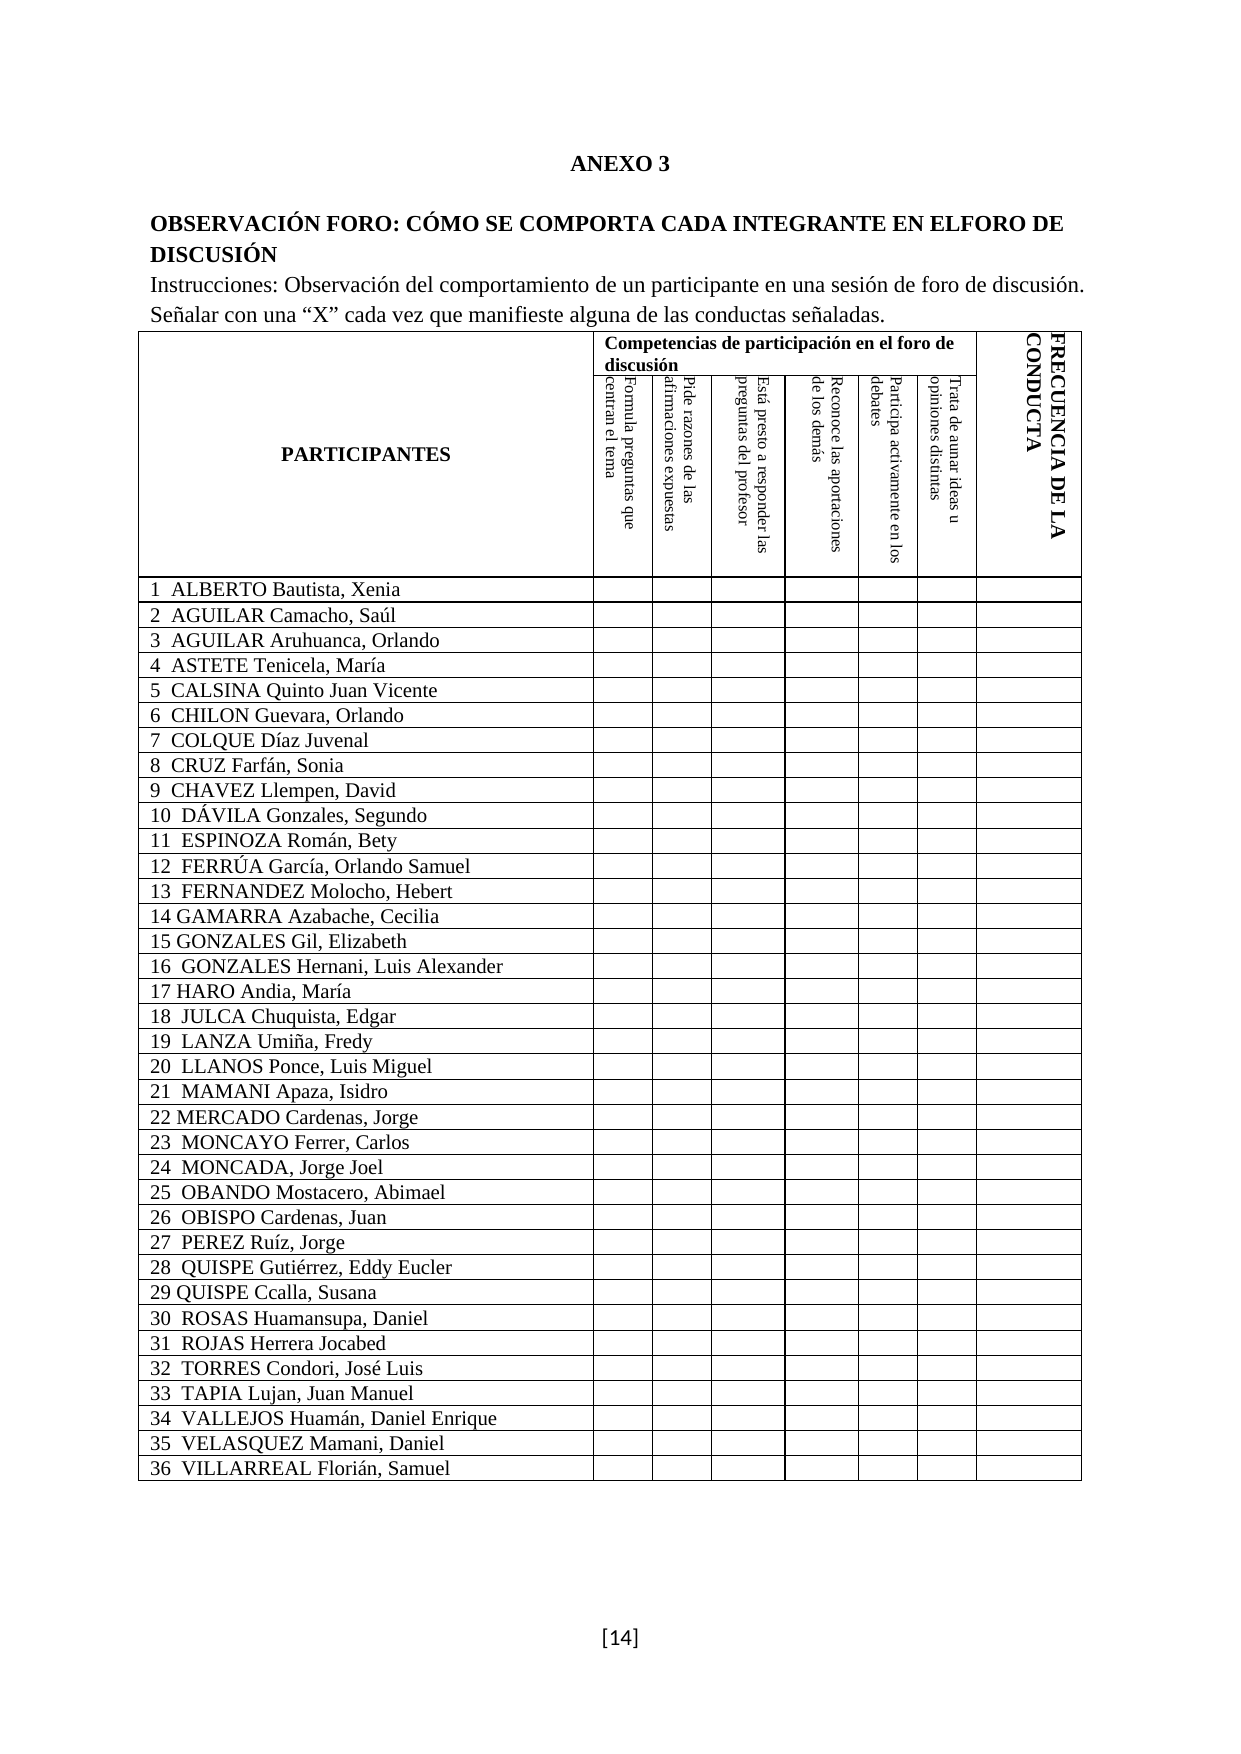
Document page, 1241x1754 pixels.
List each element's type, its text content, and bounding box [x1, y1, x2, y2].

table_cell 35 VELASQUEZ Mamani, Daniel [139, 1431, 593, 1455]
table_cell [786, 1080, 858, 1103]
table_cell 17 HARO Andia, María [139, 979, 593, 1003]
table_cell [653, 979, 711, 1003]
table_cell [918, 979, 976, 1003]
table_cell [918, 1356, 976, 1380]
table_cell [977, 1406, 1081, 1430]
table_cell [594, 728, 652, 752]
table_cell [712, 653, 784, 677]
table_cell [594, 1331, 652, 1354]
table_cell [977, 1155, 1081, 1179]
table_cell [918, 1205, 976, 1229]
table_cell [859, 1431, 917, 1455]
table_cell [653, 1280, 711, 1304]
table_cell [859, 1155, 917, 1179]
table_cell [653, 628, 711, 652]
table_cell [977, 954, 1081, 978]
table_cell [594, 1029, 652, 1053]
table_cell [712, 628, 784, 652]
table_cell [653, 1431, 711, 1455]
table_cell [594, 1230, 652, 1254]
table_cell [786, 703, 858, 727]
table_cell [594, 1431, 652, 1455]
table_cell [918, 1431, 976, 1455]
table_cell 19 LANZA Umiña, Fredy [139, 1029, 593, 1053]
table_cell [918, 1155, 976, 1179]
table_cell 13 FERNANDEZ Molocho, Hebert [139, 879, 593, 903]
table_cell [918, 753, 976, 777]
table_cell [653, 929, 711, 953]
table_cell [594, 1155, 652, 1179]
table_cell [977, 603, 1081, 627]
table_cell 32 TORRES Condori, José Luis [139, 1356, 593, 1380]
table_cell [977, 1180, 1081, 1204]
table_cell [786, 1331, 858, 1354]
table_cell [859, 578, 917, 601]
table_cell [594, 1004, 652, 1028]
table_cell [653, 778, 711, 802]
table_cell 14 GAMARRA Azabache, Cecilia [139, 904, 593, 928]
table_cell 26 OBISPO Cardenas, Juan [139, 1205, 593, 1229]
table_cell [786, 653, 858, 677]
table_cell [786, 1029, 858, 1053]
table_cell [859, 1331, 917, 1354]
table_cell Reconoce las aportaciones de los demás [786, 376, 858, 576]
table_cell Trata de aunar ideas u opiniones distintas [918, 376, 976, 576]
table_cell 16 GONZALES Hernani, Luis Alexander [139, 954, 593, 978]
table_cell [859, 954, 917, 978]
table_cell [918, 829, 976, 852]
table_cell [594, 603, 652, 627]
table_cell [594, 628, 652, 652]
table_cell [712, 678, 784, 702]
table_cell [653, 1130, 711, 1154]
table_cell [977, 829, 1081, 852]
table_cell [653, 879, 711, 903]
table_cell [653, 1406, 711, 1430]
table_cell [786, 578, 858, 601]
table_cell [859, 803, 917, 827]
table_cell [653, 603, 711, 627]
table_cell 20 LLANOS Ponce, Luis Miguel [139, 1054, 593, 1078]
table_cell [712, 803, 784, 827]
table_cell [918, 1331, 976, 1354]
table_cell Está presto a responder las preguntas del profesor [712, 376, 784, 576]
table_cell [859, 1280, 917, 1304]
table_cell [918, 1305, 976, 1329]
table_cell [712, 1305, 784, 1329]
table_cell [977, 979, 1081, 1003]
table_cell [594, 954, 652, 978]
table_cell [859, 778, 917, 802]
table_cell [859, 703, 917, 727]
table_cell [859, 728, 917, 752]
table_cell [859, 1054, 917, 1078]
table_cell [712, 1105, 784, 1129]
table_cell [594, 678, 652, 702]
table_cell [786, 854, 858, 878]
table_cell [653, 1230, 711, 1254]
table_cell [594, 1080, 652, 1103]
table_cell [594, 778, 652, 802]
table_cell [786, 1381, 858, 1405]
table_cell [712, 854, 784, 878]
table_cell [594, 753, 652, 777]
table_cell [653, 1255, 711, 1279]
table_cell [977, 753, 1081, 777]
table_cell [918, 1105, 976, 1129]
table_cell [977, 728, 1081, 752]
table_cell [786, 1456, 858, 1480]
table_cell [786, 1180, 858, 1204]
table_cell [786, 728, 858, 752]
table_cell 1 ALBERTO Bautista, Xenia [139, 578, 593, 601]
table_cell [918, 678, 976, 702]
table_cell [653, 854, 711, 878]
table_cell [594, 829, 652, 852]
table_cell [653, 1456, 711, 1480]
table_cell [977, 1305, 1081, 1329]
table_cell [977, 904, 1081, 928]
table_cell 29 QUISPE Ccalla, Susana [139, 1280, 593, 1304]
table_cell 8 CRUZ Farfán, Sonia [139, 753, 593, 777]
table_cell [712, 1029, 784, 1053]
table_cell [712, 1356, 784, 1380]
table_cell [594, 854, 652, 878]
table_cell [786, 904, 858, 928]
table_cell [918, 628, 976, 652]
table_cell [977, 1004, 1081, 1028]
table_cell 21 MAMANI Apaza, Isidro [139, 1080, 593, 1103]
table_cell 9 CHAVEZ Llempen, David [139, 778, 593, 802]
table_cell [712, 728, 784, 752]
table_cell [594, 929, 652, 953]
table_cell 22 MERCADO Cardenas, Jorge [139, 1105, 593, 1129]
table_cell [918, 1381, 976, 1405]
table_cell [918, 1456, 976, 1480]
table_cell [786, 1431, 858, 1455]
table_cell [786, 1205, 858, 1229]
table_cell [786, 603, 858, 627]
table_cell 34 VALLEJOS Huamán, Daniel Enrique [139, 1406, 593, 1430]
table_cell [594, 979, 652, 1003]
table_cell [918, 703, 976, 727]
table_cell [653, 803, 711, 827]
table_cell [977, 803, 1081, 827]
table_cell [859, 1105, 917, 1129]
table_cell 25 OBANDO Mostacero, Abimael [139, 1180, 593, 1204]
table_cell [786, 1305, 858, 1329]
table_cell [712, 1280, 784, 1304]
table_cell [859, 678, 917, 702]
table_cell [653, 1205, 711, 1229]
table_cell [859, 879, 917, 903]
table_cell [977, 1331, 1081, 1354]
table_cell [786, 879, 858, 903]
table_cell [977, 778, 1081, 802]
table_cell [712, 1406, 784, 1430]
table_cell [918, 1230, 976, 1254]
table_cell [977, 1230, 1081, 1254]
table_cell [859, 1381, 917, 1405]
table_cell [859, 628, 917, 652]
table_cell [977, 854, 1081, 878]
table_cell [977, 628, 1081, 652]
table_cell [712, 1456, 784, 1480]
table_cell [594, 1406, 652, 1430]
table_cell [918, 1029, 976, 1053]
table_cell [918, 1406, 976, 1430]
table_cell [786, 1054, 858, 1078]
table_cell [594, 803, 652, 827]
table_cell [712, 1080, 784, 1103]
table_cell 15 GONZALES Gil, Elizabeth [139, 929, 593, 953]
table_cell [594, 1054, 652, 1078]
table_cell [653, 578, 711, 601]
table_cell [653, 1105, 711, 1129]
table_cell [712, 954, 784, 978]
table_cell 4 ASTETE Tenicela, María [139, 653, 593, 677]
table_cell [918, 1054, 976, 1078]
table_cell [786, 929, 858, 953]
table_cell [918, 603, 976, 627]
table_cell [918, 1280, 976, 1304]
table_cell [977, 1280, 1081, 1304]
table_cell [977, 653, 1081, 677]
table_cell [712, 1004, 784, 1028]
table_cell [712, 778, 784, 802]
table_cell [786, 778, 858, 802]
table_cell Formula preguntas que centran el tema [594, 376, 652, 576]
table_cell [594, 904, 652, 928]
table_cell [653, 1080, 711, 1103]
table_cell [712, 904, 784, 928]
table_cell [786, 1155, 858, 1179]
table_cell 23 MONCAYO Ferrer, Carlos [139, 1130, 593, 1154]
table_cell [918, 904, 976, 928]
table_cell [712, 1255, 784, 1279]
table_cell 3 AGUILAR Aruhuanca, Orlando [139, 628, 593, 652]
table_cell [712, 1155, 784, 1179]
table_cell [712, 1205, 784, 1229]
table_cell [977, 1054, 1081, 1078]
table_cell [977, 703, 1081, 727]
table_cell [977, 1080, 1081, 1103]
table_cell [918, 1130, 976, 1154]
table_cell [977, 1431, 1081, 1455]
text ANEXO 3 [150, 150, 1090, 176]
table_cell [712, 929, 784, 953]
table_cell [786, 1105, 858, 1129]
table_cell [859, 1356, 917, 1380]
table_cell [977, 1029, 1081, 1053]
table_cell [786, 678, 858, 702]
table_cell [653, 1029, 711, 1053]
table_cell [786, 1255, 858, 1279]
table_cell [653, 703, 711, 727]
table_cell 10 DÁVILA Gonzales, Segundo [139, 803, 593, 827]
table_cell [977, 929, 1081, 953]
table_cell [977, 879, 1081, 903]
table_cell 33 TAPIA Lujan, Juan Manuel [139, 1381, 593, 1405]
table_cell [859, 1029, 917, 1053]
table_cell [786, 829, 858, 852]
table_cell [918, 954, 976, 978]
table_cell [918, 854, 976, 878]
table_cell [594, 653, 652, 677]
table_cell [859, 1230, 917, 1254]
table_cell [977, 678, 1081, 702]
table_cell [653, 1331, 711, 1354]
table_cell [712, 603, 784, 627]
table_cell [786, 979, 858, 1003]
table_cell [712, 1130, 784, 1154]
table_cell [712, 829, 784, 852]
table_cell [712, 1331, 784, 1354]
table_cell [918, 578, 976, 601]
table_cell [653, 728, 711, 752]
table_cell [859, 1080, 917, 1103]
table_cell [859, 1255, 917, 1279]
table_cell 7 COLQUE Díaz Juvenal [139, 728, 593, 752]
table_cell [594, 1255, 652, 1279]
table_cell [859, 1180, 917, 1204]
table_cell [594, 1130, 652, 1154]
table_cell [918, 1255, 976, 1279]
table_cell 2 AGUILAR Camacho, Saúl [139, 603, 593, 627]
table_cell 18 JULCA Chuquista, Edgar [139, 1004, 593, 1028]
table_cell [712, 703, 784, 727]
table_cell [653, 1381, 711, 1405]
table_cell [977, 1381, 1081, 1405]
table_cell [786, 753, 858, 777]
table_cell [653, 829, 711, 852]
table_cell [859, 1130, 917, 1154]
table_cell [653, 954, 711, 978]
table_cell 5 CALSINA Quinto Juan Vicente [139, 678, 593, 702]
table_cell [918, 1004, 976, 1028]
table_cell [712, 1180, 784, 1204]
table_header PARTICIPANTES [139, 332, 593, 576]
table_cell [859, 753, 917, 777]
table_cell [918, 653, 976, 677]
table_cell 36 VILLARREAL Florián, Samuel [139, 1456, 593, 1480]
table_cell [786, 954, 858, 978]
table_cell [977, 578, 1081, 601]
table_cell [594, 1180, 652, 1204]
table_cell [712, 1054, 784, 1078]
table_cell [653, 1180, 711, 1204]
table_cell 6 CHILON Guevara, Orlando [139, 703, 593, 727]
table_cell [918, 728, 976, 752]
table_cell [594, 578, 652, 601]
table_cell Participa activamente en los debates [859, 376, 917, 576]
table_cell [712, 753, 784, 777]
table_cell [653, 1356, 711, 1380]
table_cell 31 ROJAS Herrera Jocabed [139, 1331, 593, 1354]
table_cell [594, 1456, 652, 1480]
table_cell [786, 1280, 858, 1304]
text Instrucciones: Observación del comportamiento de un participante en una sesión de foro de discusión. Señalar con una “X” cada vez que manifieste alguna de las conductas señaladas. [150, 271, 1090, 327]
table_cell [977, 1205, 1081, 1229]
table_cell [786, 628, 858, 652]
table_cell [918, 1180, 976, 1204]
table_cell [859, 929, 917, 953]
table_cell [712, 1381, 784, 1405]
table_cell [653, 1004, 711, 1028]
table_cell [859, 1456, 917, 1480]
table_cell [786, 1004, 858, 1028]
table_cell [594, 703, 652, 727]
table_cell [977, 1130, 1081, 1154]
table_cell [786, 1130, 858, 1154]
table_cell [712, 979, 784, 1003]
table_cell [786, 1356, 858, 1380]
table_cell 30 ROSAS Huamansupa, Daniel [139, 1305, 593, 1329]
table_cell [859, 1004, 917, 1028]
table_cell [653, 904, 711, 928]
table_cell [977, 1456, 1081, 1480]
table_cell [653, 1305, 711, 1329]
table_cell 28 QUISPE Gutiérrez, Eddy Eucler [139, 1255, 593, 1279]
table_cell [859, 854, 917, 878]
text OBSERVACIÓN FORO: CÓMO SE COMPORTA CADA INTEGRANTE EN ELFORO DE DISCUSIÓN [150, 210, 1090, 267]
table_cell [594, 1381, 652, 1405]
table_cell [653, 678, 711, 702]
table_cell [653, 753, 711, 777]
table_cell [859, 829, 917, 852]
table_cell [594, 1305, 652, 1329]
table_cell [712, 578, 784, 601]
table_cell [918, 803, 976, 827]
table_header Competencias de participación en el foro de discusión [594, 332, 976, 375]
table_cell [653, 1155, 711, 1179]
table_cell [712, 1431, 784, 1455]
table_cell [786, 1230, 858, 1254]
table_cell [918, 1080, 976, 1103]
table_cell [859, 904, 917, 928]
table_cell [712, 879, 784, 903]
table_cell 12 FERRÚA García, Orlando Samuel [139, 854, 593, 878]
table_cell [712, 1230, 784, 1254]
table_cell [918, 929, 976, 953]
table_cell [859, 653, 917, 677]
table_cell [859, 603, 917, 627]
table_cell [918, 879, 976, 903]
table_cell [594, 1280, 652, 1304]
table_cell [594, 1205, 652, 1229]
table_cell [859, 979, 917, 1003]
table_cell [918, 778, 976, 802]
table_cell [859, 1305, 917, 1329]
table_cell [786, 803, 858, 827]
table_cell [977, 1105, 1081, 1129]
table_cell [594, 1105, 652, 1129]
table_cell [977, 1356, 1081, 1380]
table_cell 27 PEREZ Ruíz, Jorge [139, 1230, 593, 1254]
table_cell [653, 653, 711, 677]
table_cell [977, 1255, 1081, 1279]
table_cell 24 MONCADA, Jorge Joel [139, 1155, 593, 1179]
table_cell [786, 1406, 858, 1430]
table_cell Pide razones de las afirmaciones expuestas [653, 376, 711, 576]
table_cell 11 ESPINOZA Román, Bety [139, 829, 593, 852]
table_cell [859, 1205, 917, 1229]
table_header FRECUENCIA DE LA CONDUCTA [977, 332, 1081, 576]
table_cell [859, 1406, 917, 1430]
table_cell [594, 1356, 652, 1380]
table_cell [653, 1054, 711, 1078]
table_cell [594, 879, 652, 903]
